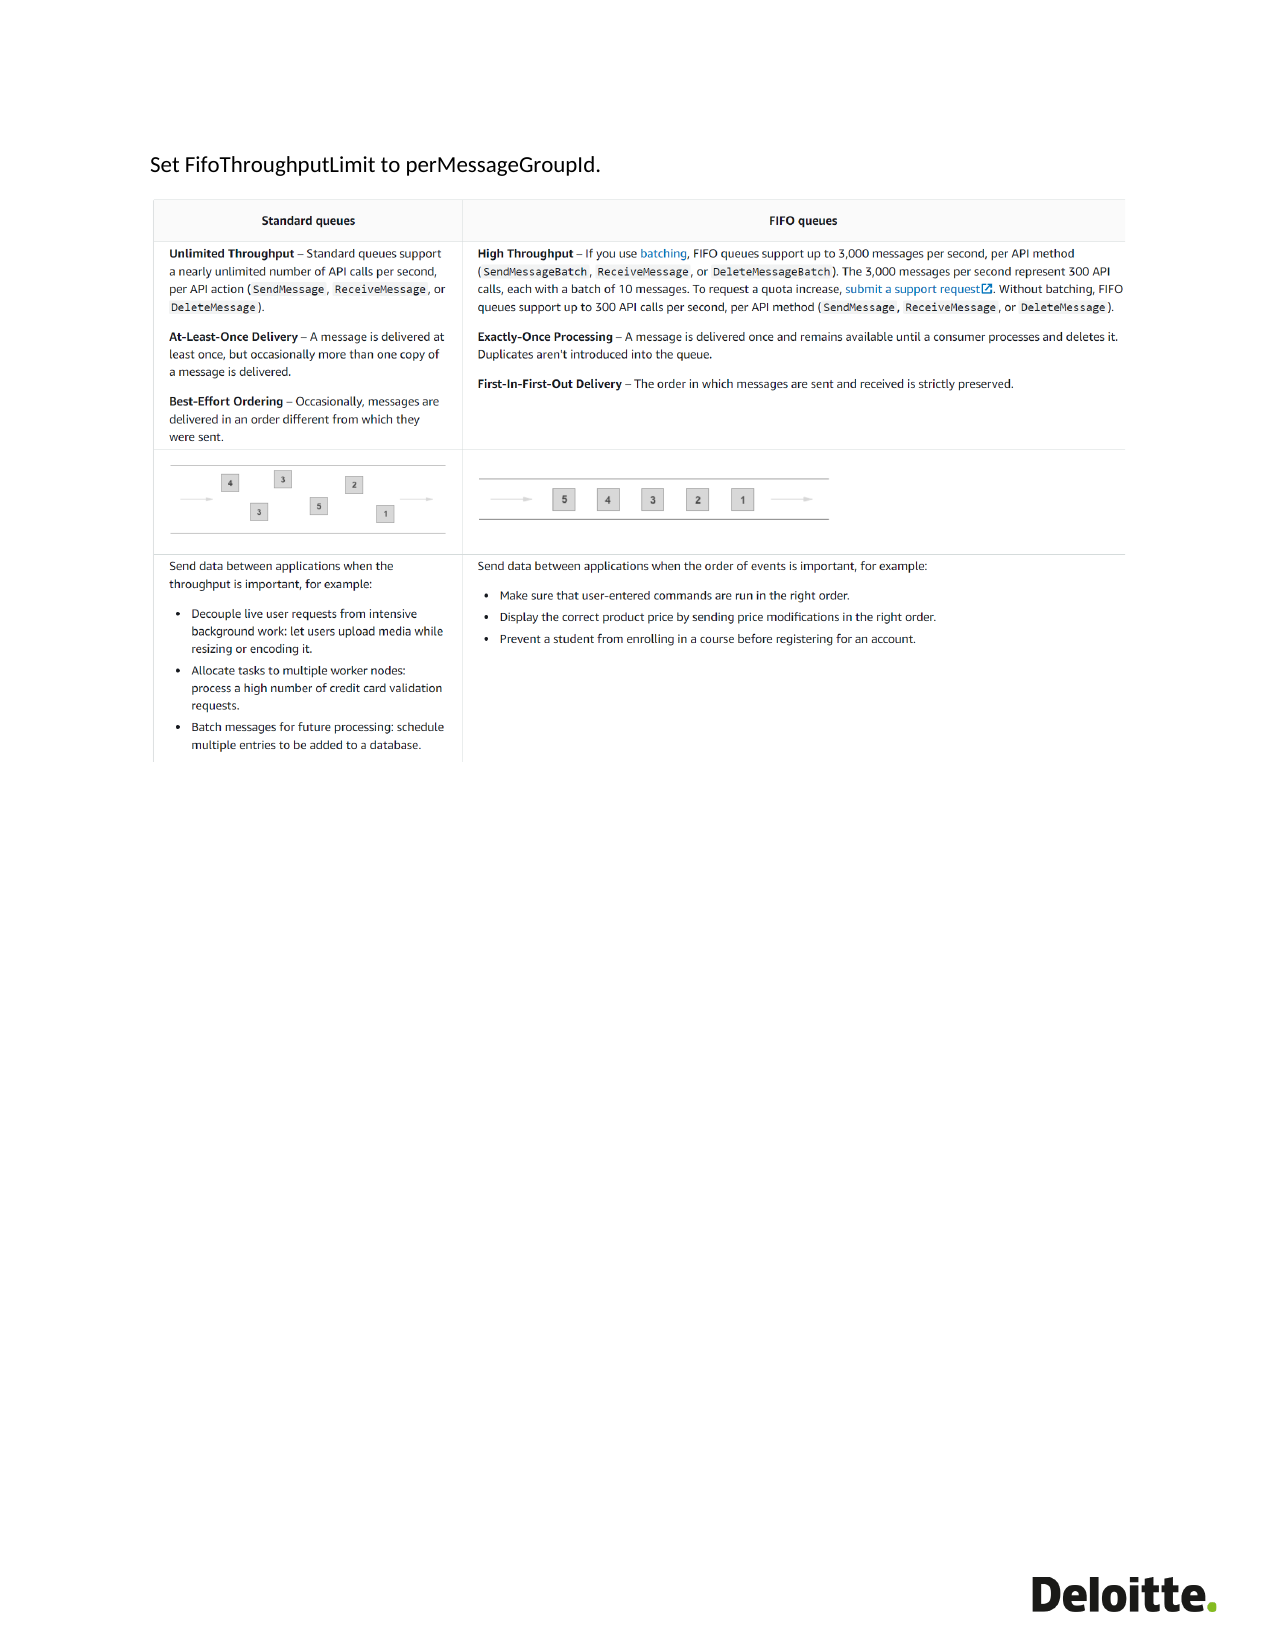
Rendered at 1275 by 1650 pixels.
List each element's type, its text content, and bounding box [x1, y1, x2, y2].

text Set FifoThroughputLimit to perMessageGroupId. [150, 150, 1125, 178]
picture [150, 196, 1125, 762]
picture [1032, 1577, 1217, 1612]
